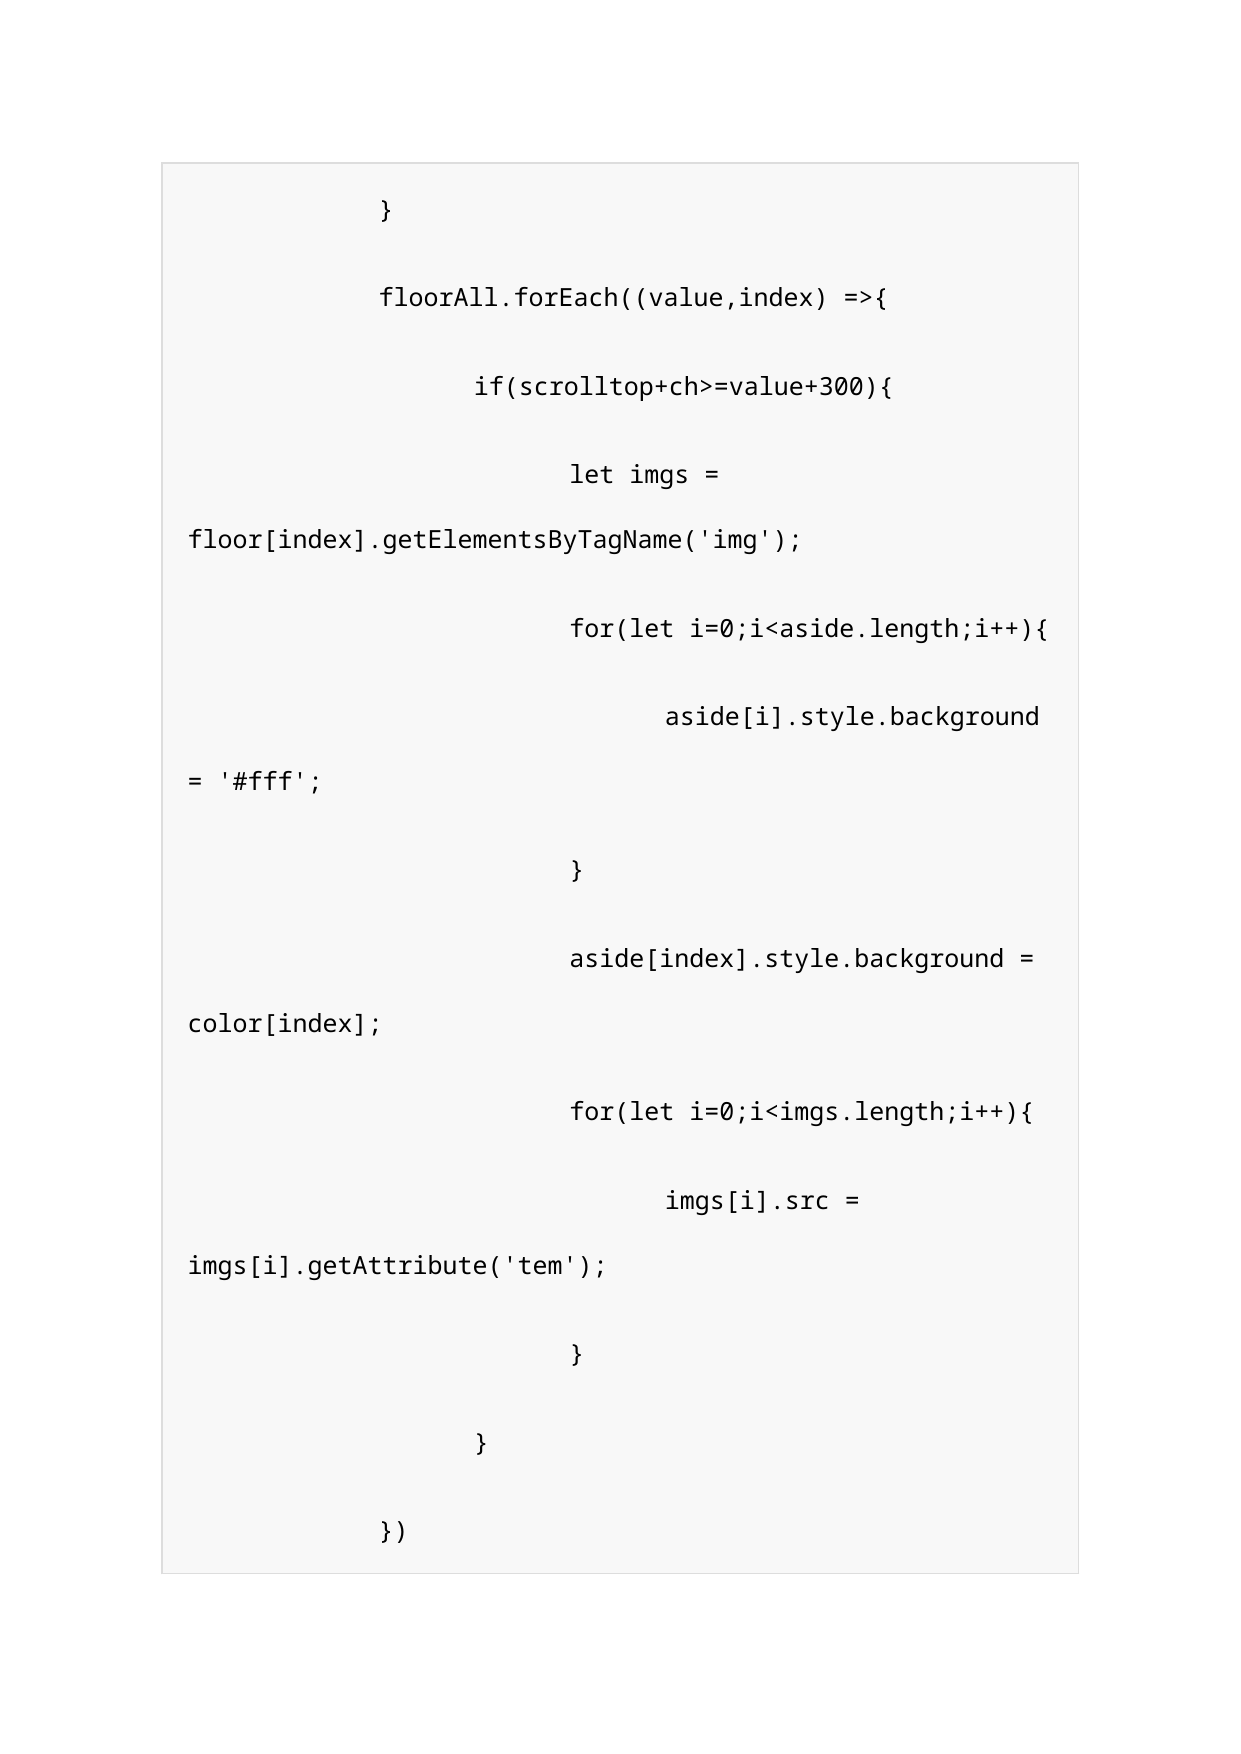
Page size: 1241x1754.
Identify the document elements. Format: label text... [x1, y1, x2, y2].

text for(let i=0;i<aside.length;i++){ [163, 581, 1078, 660]
text } [163, 823, 1078, 902]
text aside[index].style.background = color[index]; [163, 911, 1078, 1055]
text } [163, 1395, 1078, 1474]
text } [163, 164, 1078, 241]
text let imgs = floor[index].getElementsByTagName('img'); [163, 427, 1078, 571]
text imgs[i].src = imgs[i].getAttribute('tem'); [163, 1153, 1078, 1297]
text }) [163, 1483, 1078, 1573]
text } [163, 1306, 1078, 1385]
text for(let i=0;i<imgs.length;i++){ [163, 1064, 1078, 1143]
text floorAll.forEach((value,index) =>{ [163, 250, 1078, 329]
text if(scrolltop+ch>=value+300){ [163, 339, 1078, 418]
text aside[i].style.background = '#fff'; [163, 669, 1078, 813]
